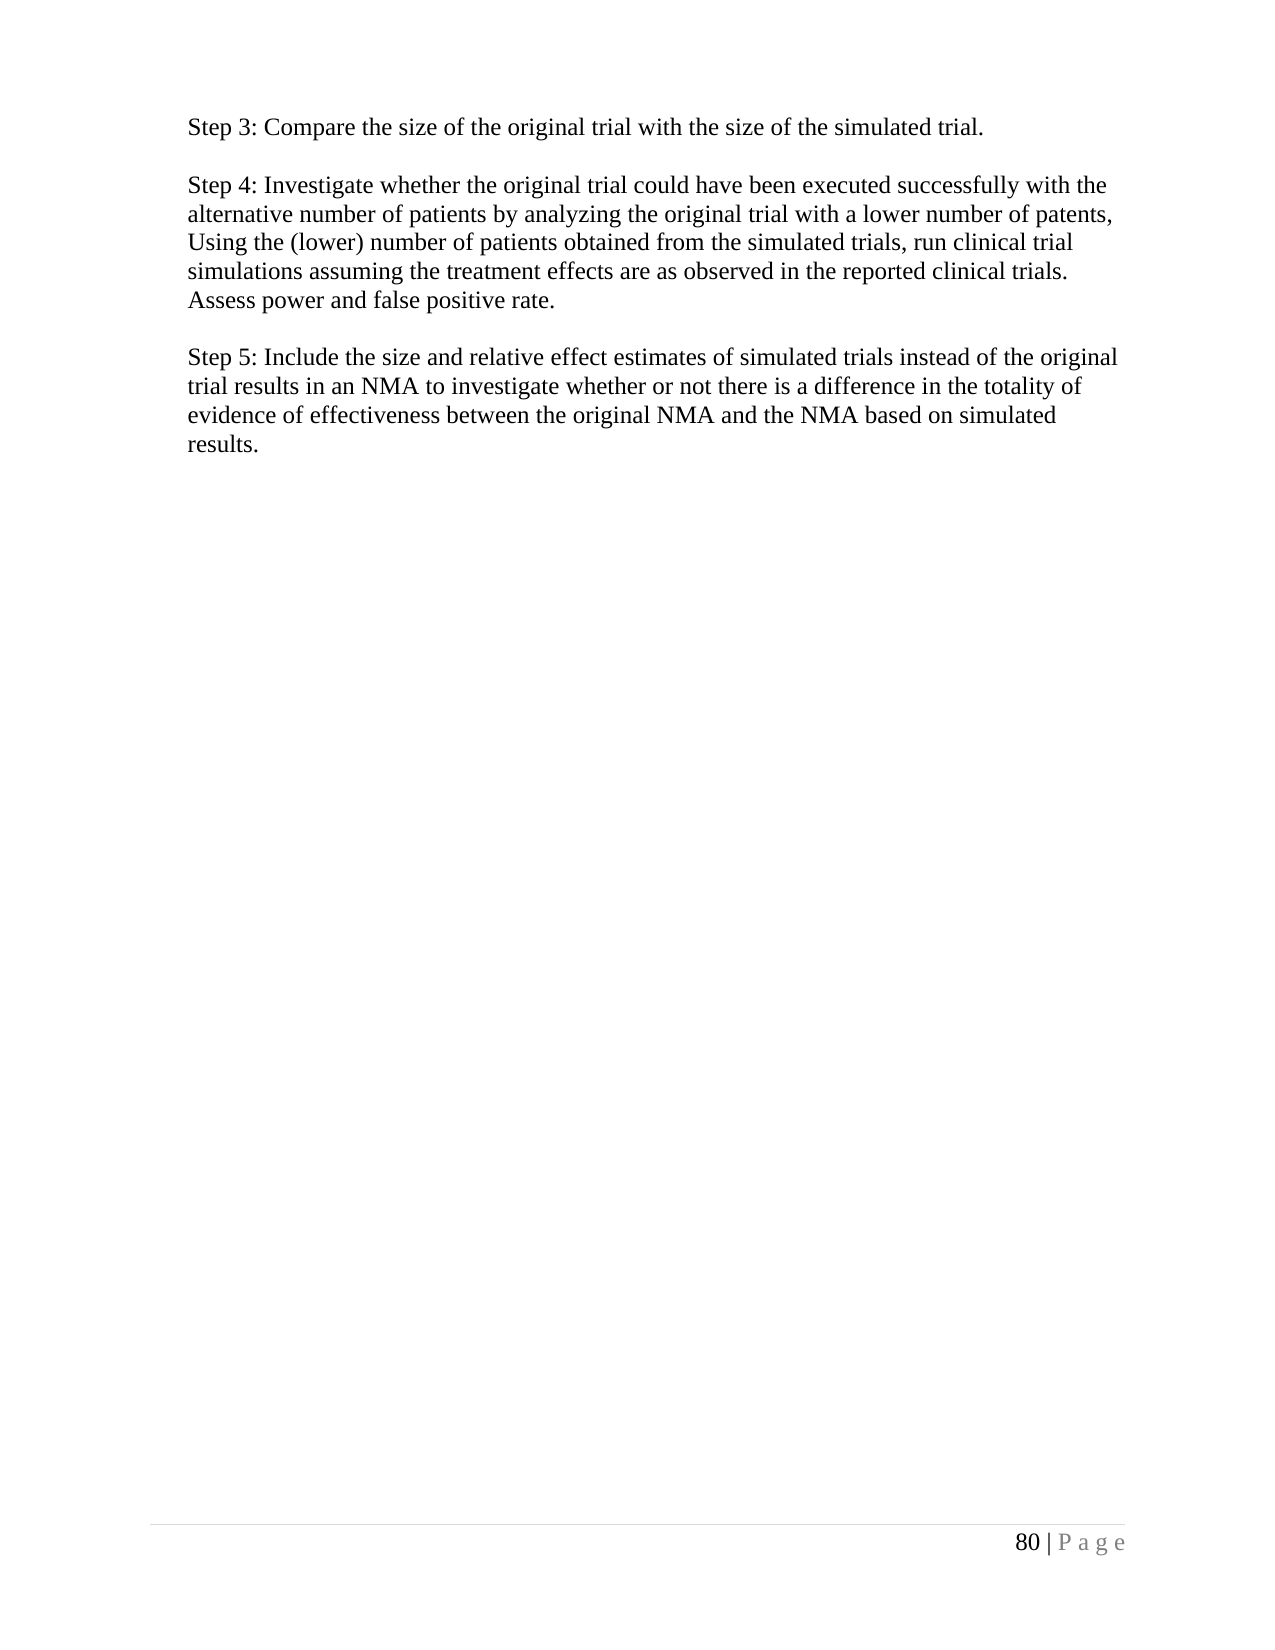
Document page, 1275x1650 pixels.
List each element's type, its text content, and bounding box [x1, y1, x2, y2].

list Step 4: Investigate whether the original trial could have been executed successfully with the alternative number of patients by analyzing the original trial with a lower number of patents, Using the (lower) number of patients obtained from the simulated trials, run clinical trial simulations assuming the treatment effects are as observed in the reported clinical trials. Assess power and false positive rate. [187, 170, 1125, 314]
list Step 5: Include the size and relative effect estimates of simulated trials instead of the original trial results in an NMA to investigate whether or not there is a difference in the totality of evidence of effectiveness between the original NMA and the NMA based on simulated results. [187, 342, 1125, 457]
list Step 3: Compare the size of the original trial with the size of the simulated trial. [187, 112, 1125, 141]
